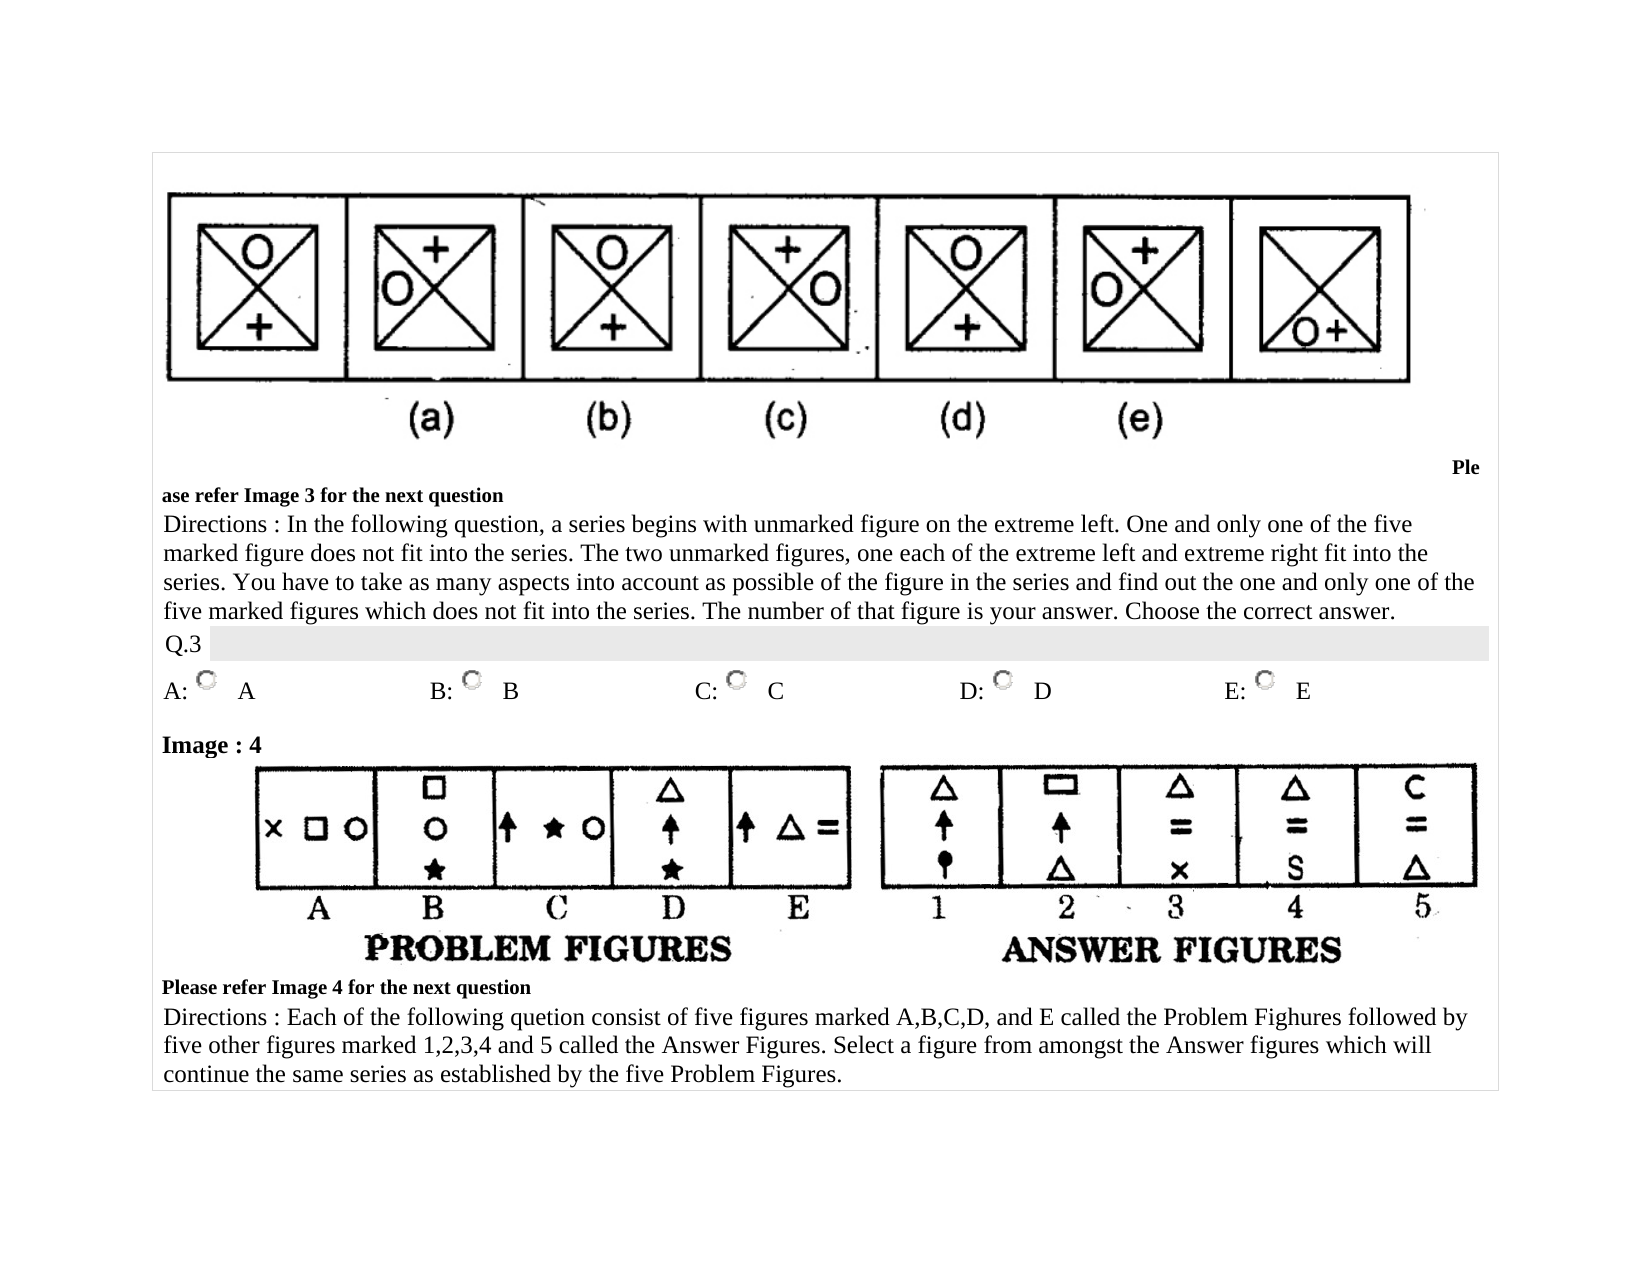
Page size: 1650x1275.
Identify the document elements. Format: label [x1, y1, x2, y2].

picture [161, 758, 1492, 972]
picture [161, 176, 1452, 475]
